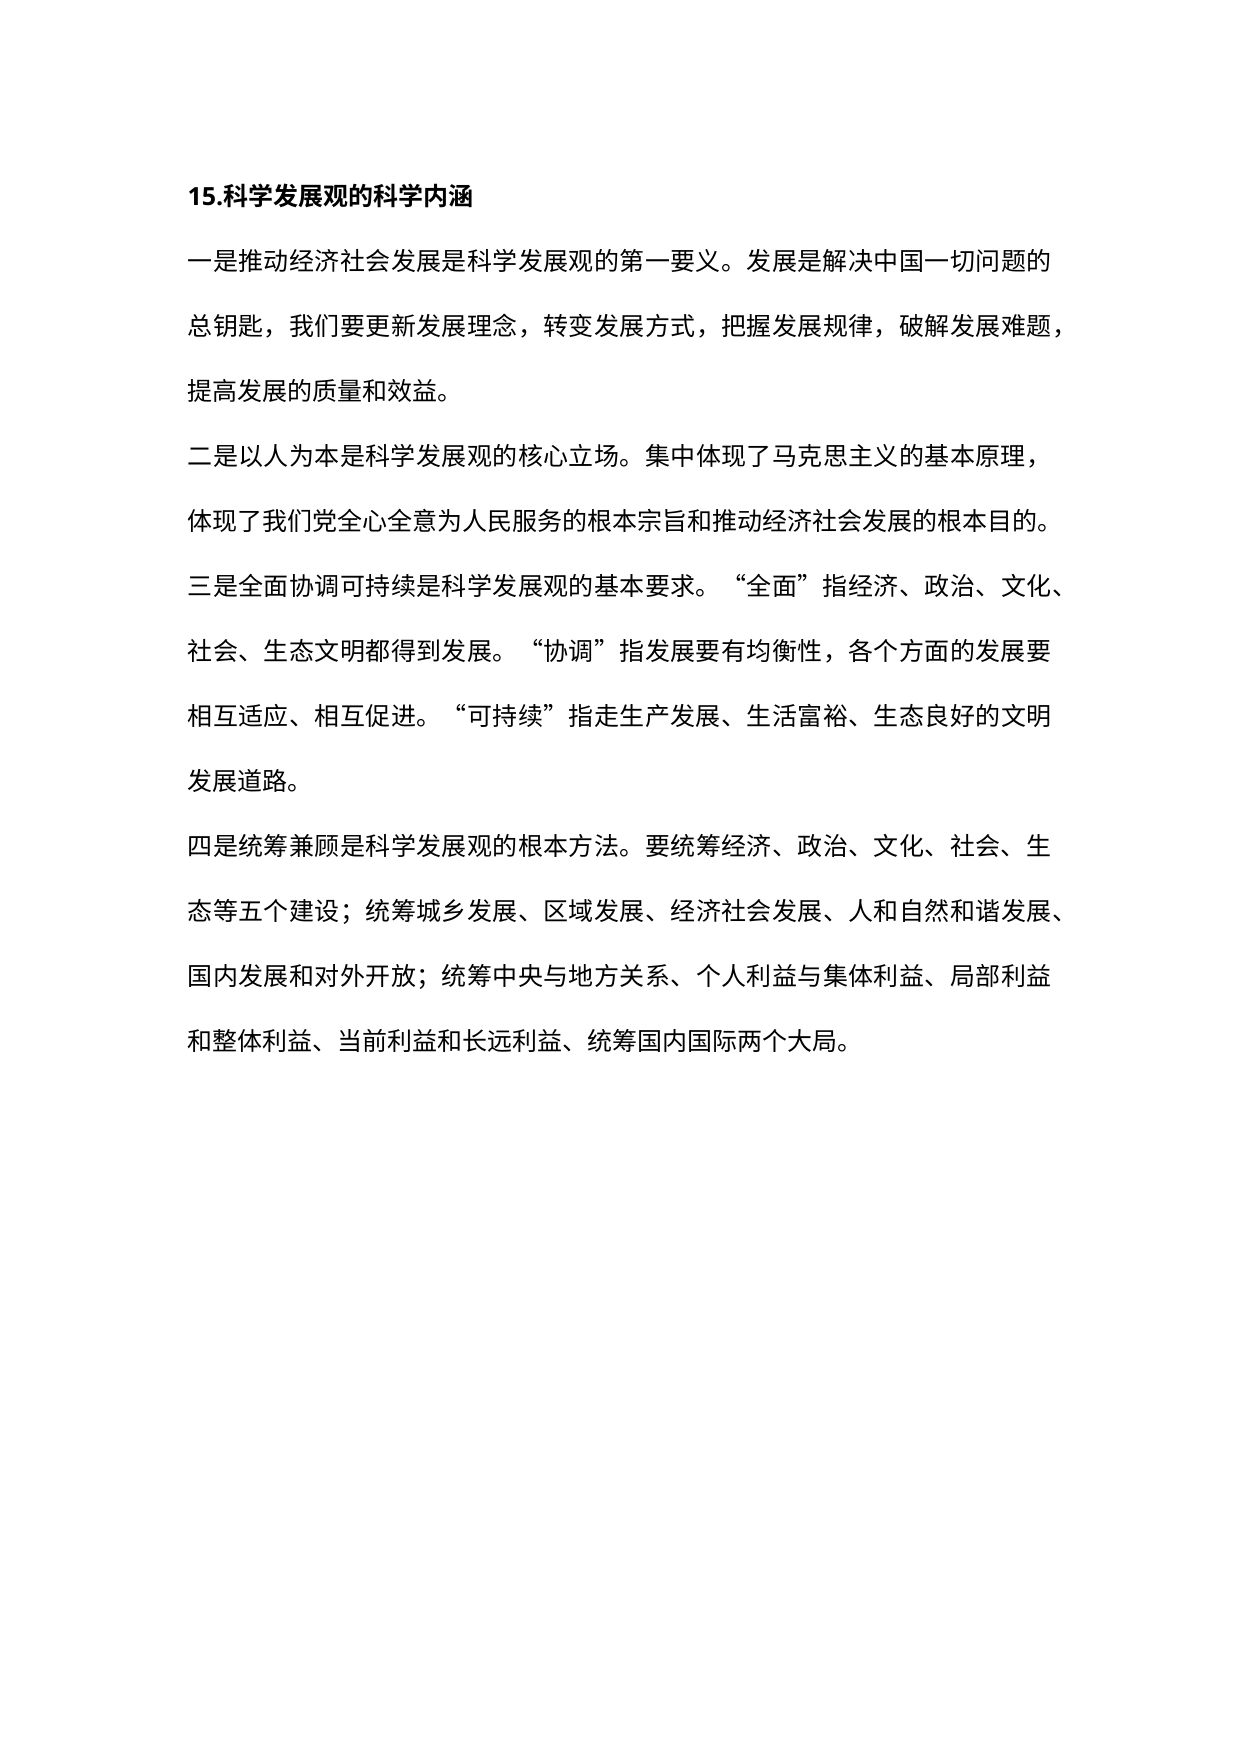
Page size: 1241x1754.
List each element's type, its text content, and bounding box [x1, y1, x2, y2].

text 三是全面协调可持续是科学发展观的基本要求。“全面”指经济、政治、文化、社会、生态文明都得到发展。“协调”指发展要有均衡性，各个方面的发展要相互适应、相互促进。“可持续”指走生产发展、生活富裕、生态良好的文明发展道路。 [187, 552, 1053, 812]
text 四是统筹兼顾是科学发展观的根本方法。要统筹经济、政治、文化、社会、生态等五个建设；统筹城乡发展、区域发展、经济社会发展、人和自然和谐发展、国内发展和对外开放；统筹中央与地方关系、个人利益与集体利益、局部利益和整体利益、当前利益和长远利益、统筹国内国际两个大局。 [187, 812, 1053, 1072]
text 二是以人为本是科学发展观的核心立场。集中体现了马克思主义的基本原理，体现了我们党全心全意为人民服务的根本宗旨和推动经济社会发展的根本目的。 [187, 422, 1053, 552]
text 15.科学发展观的科学内涵 [187, 162, 1053, 227]
text 一是推动经济社会发展是科学发展观的第一要义。发展是解决中国一切问题的总钥匙，我们要更新发展理念，转变发展方式，把握发展规律，破解发展难题，提高发展的质量和效益。 [187, 227, 1053, 422]
